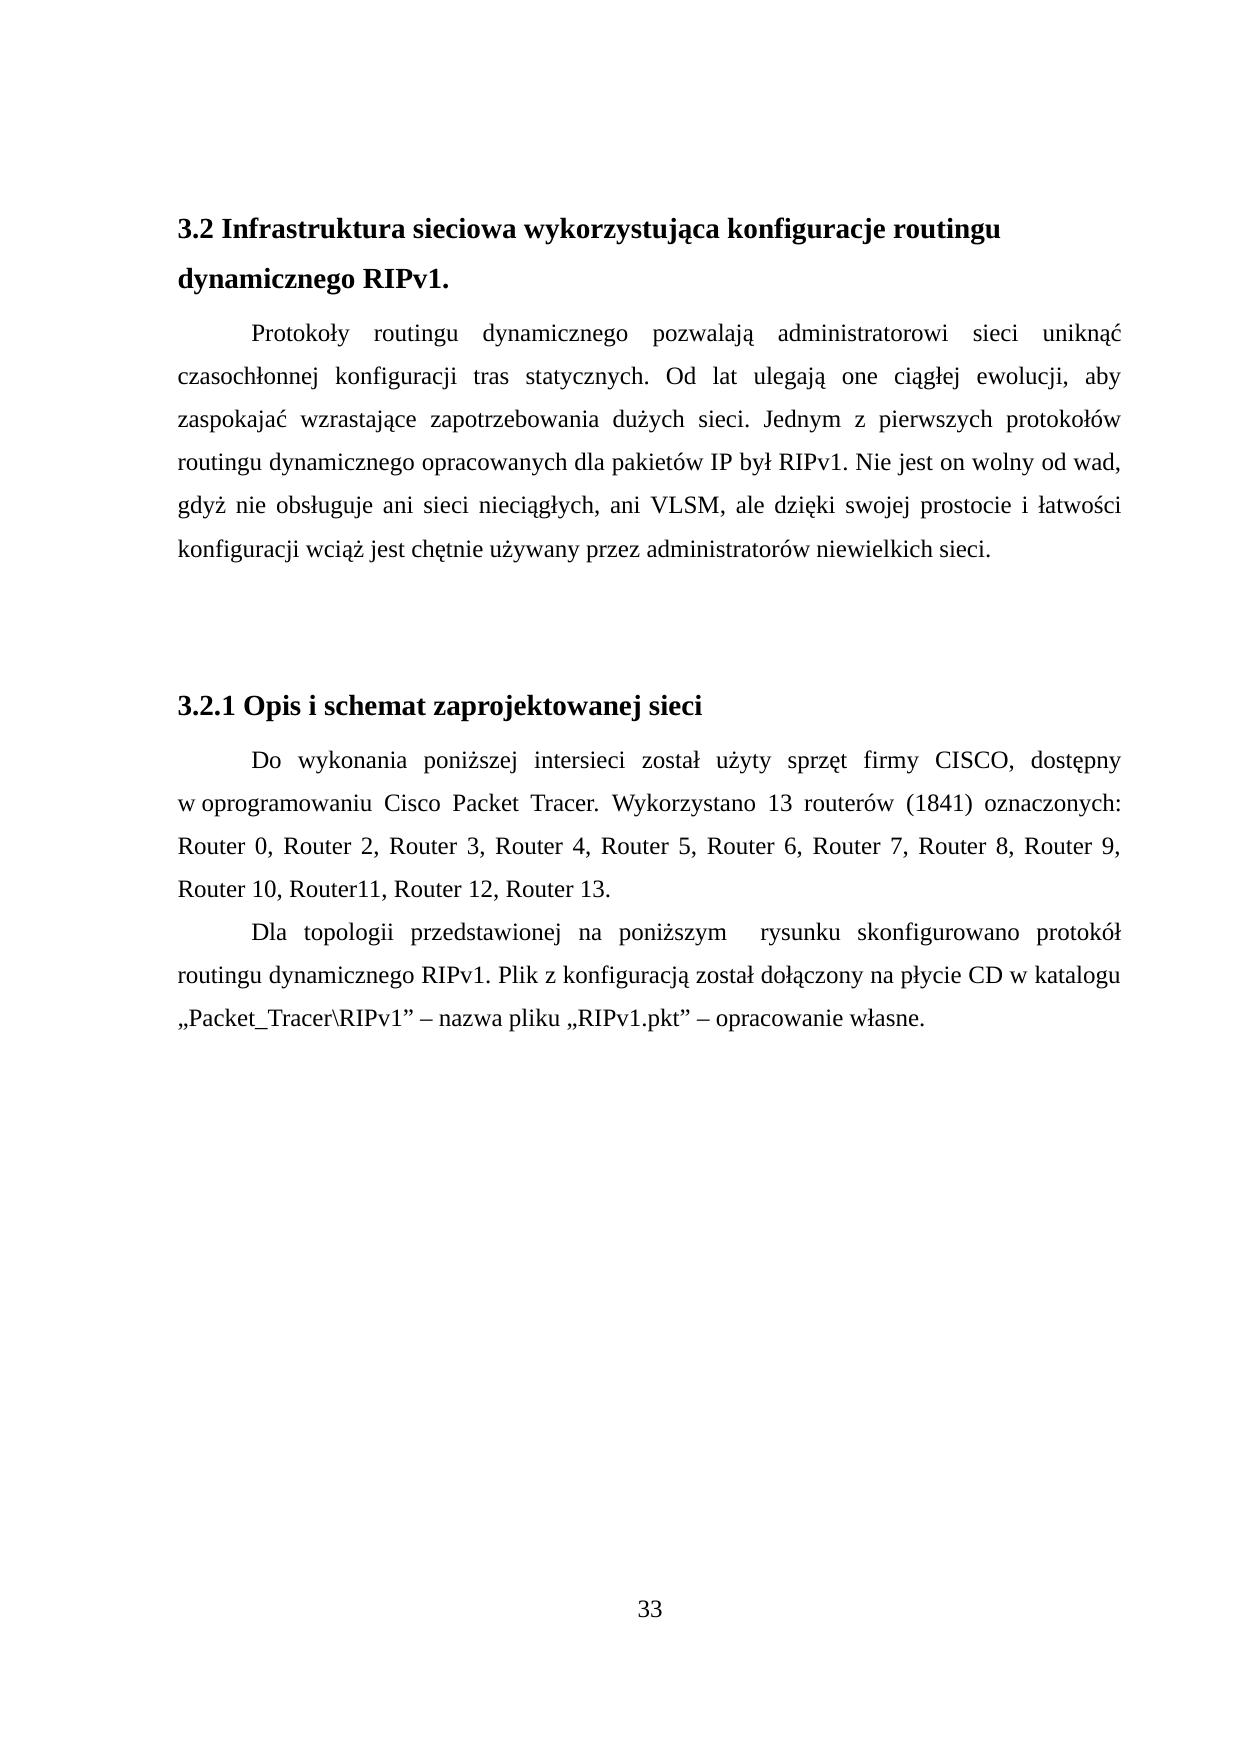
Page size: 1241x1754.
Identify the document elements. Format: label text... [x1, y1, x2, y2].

text Dla topologii przedstawionej na poniższym rysunku skonfigurowano protokół routingu dynamicznego RIPv1. Plik z konfiguracją został dołączony na płycie CD w katalogu „Packet_Tracer\RIPv1” – nazwa pliku „RIPv1.pkt” – opracowanie własne. [177, 917, 1122, 1032]
subtitle 3.2.1 Opis i schemat zaprojektowanej sieci [177, 688, 1122, 722]
text Protokoły routingu dynamicznego pozwalają administratorowi sieci uniknąć czasochłonnej konfiguracji tras statycznych. Od lat ulegają one ciągłej ewolucji, aby zaspokajać wzrastające zapotrzebowania dużych sieci. Jednym z pierwszych protokołów routingu dynamicznego opracowanych dla pakietów IP był RIPv1. Nie jest on wolny od wad, gdyż nie obsługuje ani sieci nieciągłych, ani VLSM, ale dzięki swojej prostocie i łatwości konfiguracji wciąż jest chętnie używany przez administratorów niewielkich sieci. [177, 318, 1122, 562]
text Do wykonania poniższej intersieci został użyty sprzęt firmy CISCO, dostępny w oprogramowaniu Cisco Packet Tracer. Wykorzystano 13 routerów (1841) oznaczonych: Router 0, Router 2, Router 3, Router 4, Router 5, Router 6, Router 7, Router 8, Router 9, Router 10, Router11, Router 12, Router 13. [177, 745, 1122, 903]
subtitle 3.2 Infrastruktura sieciowa wykorzystująca konfiguracje routingu dynamicznego RIPv1. [177, 211, 1122, 295]
